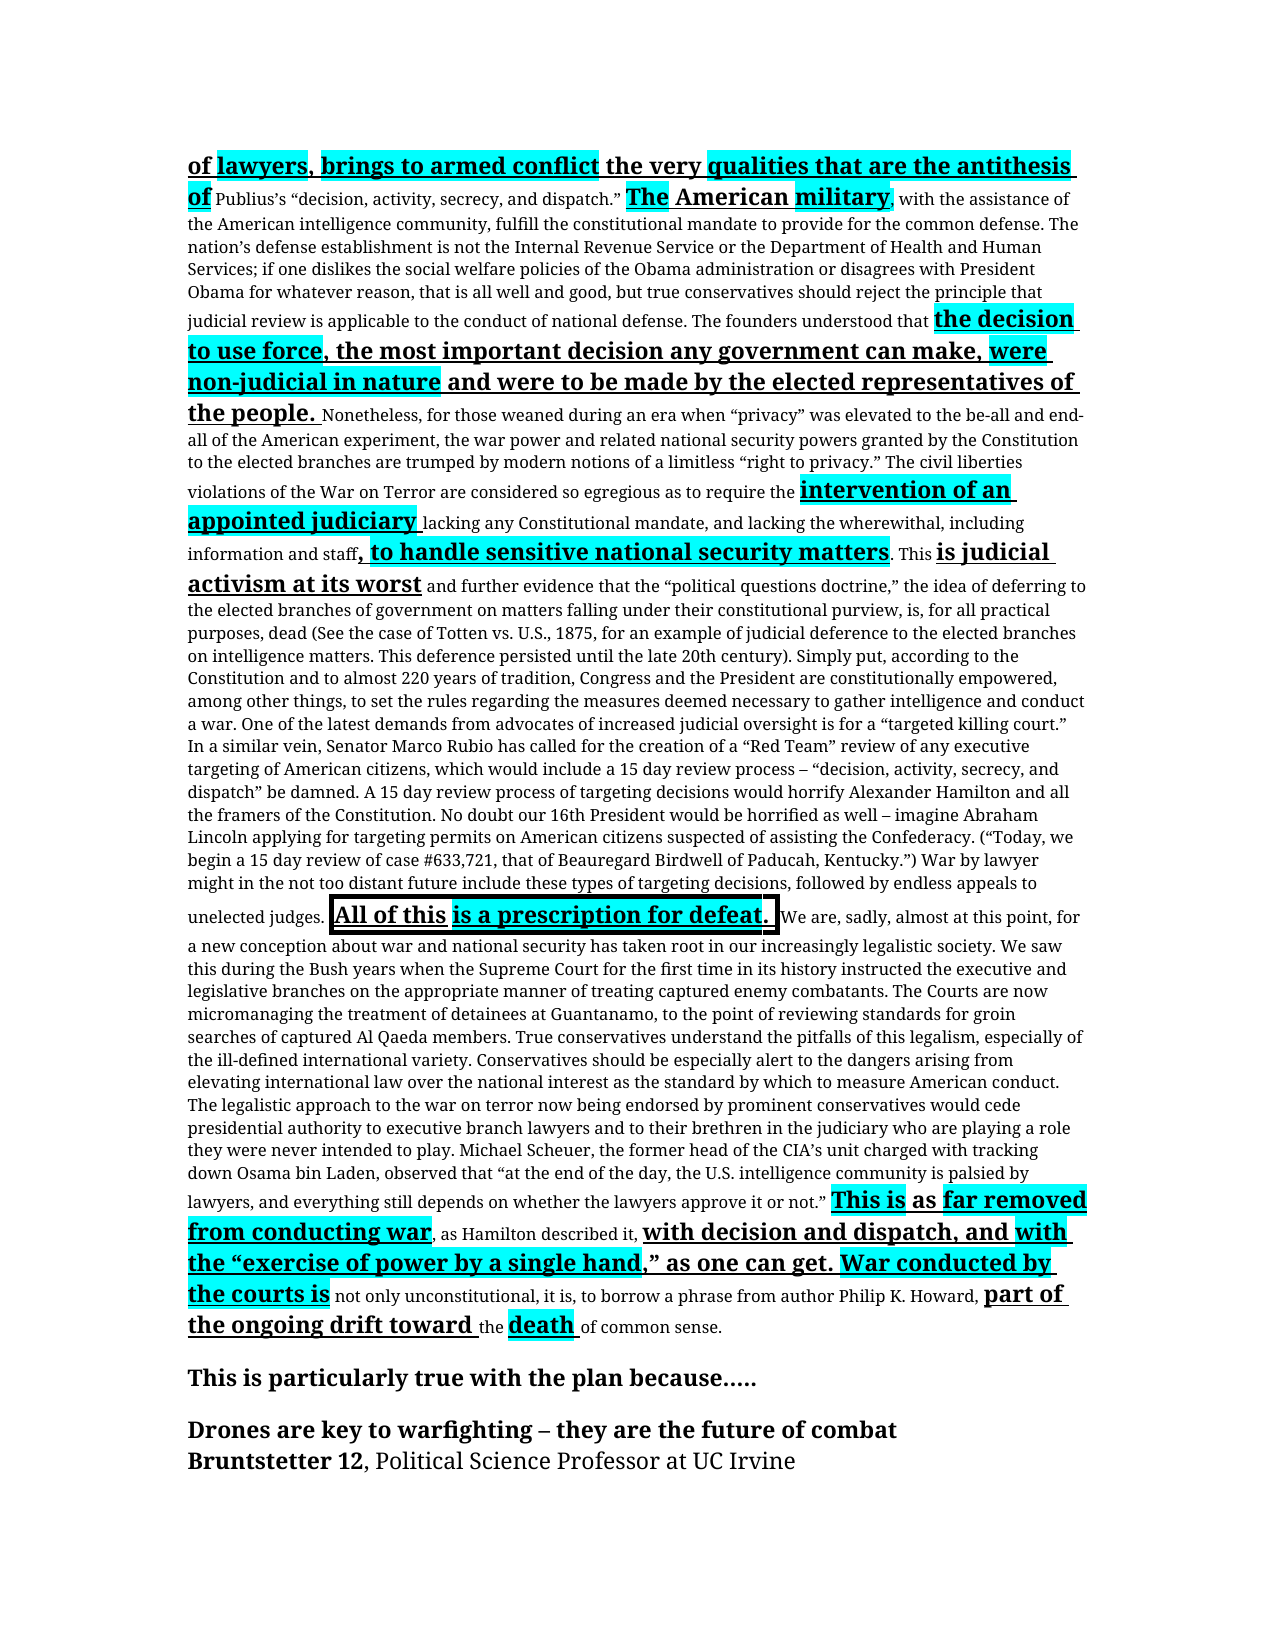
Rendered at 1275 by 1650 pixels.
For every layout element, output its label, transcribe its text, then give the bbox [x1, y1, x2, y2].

subtitle Drones are key to warfighting – they are the future of combat [187, 1413, 1087, 1445]
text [187, 150, 1087, 1273]
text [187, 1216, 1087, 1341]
text Bruntstetter 12, Political Science Professor at UC Irvine [187, 1445, 1087, 1476]
subtitle This is particularly true with the plan because….. [187, 1361, 1087, 1393]
